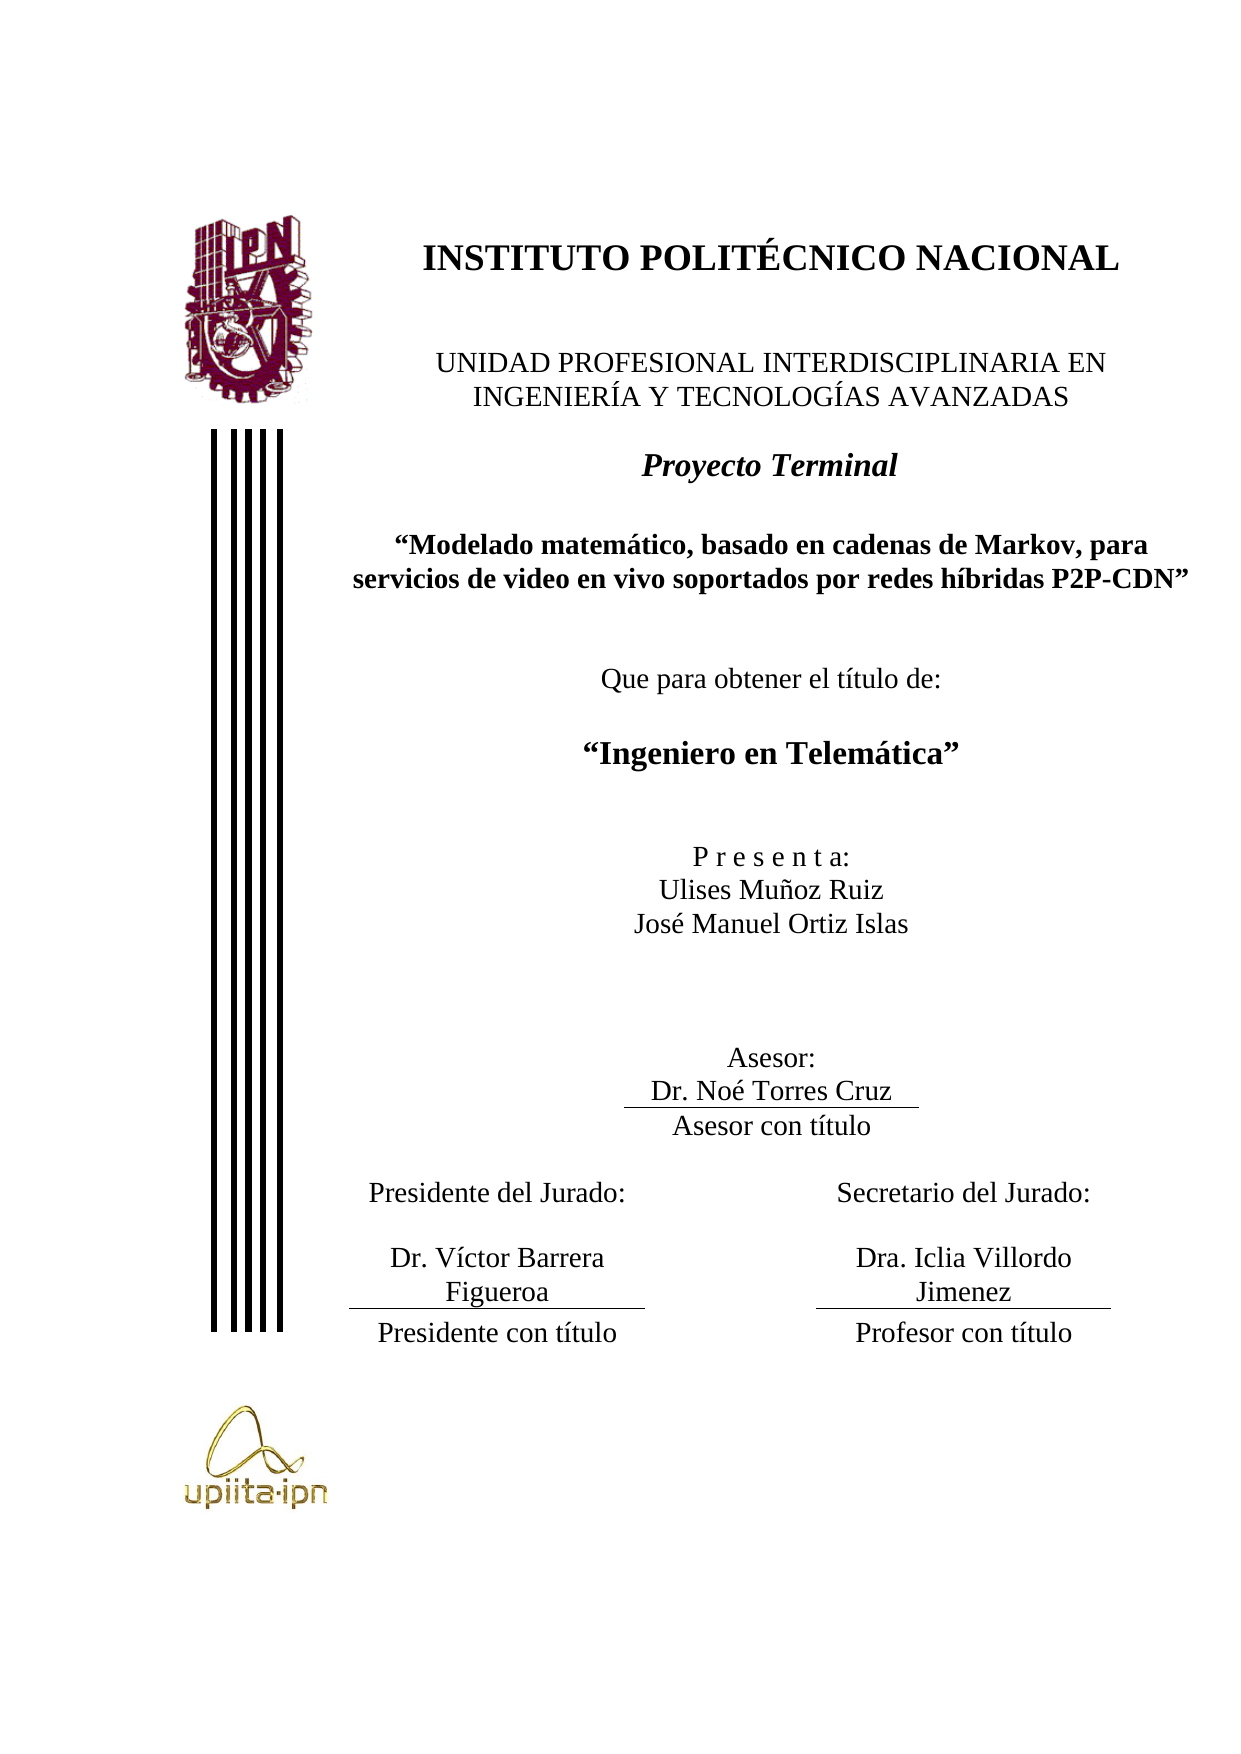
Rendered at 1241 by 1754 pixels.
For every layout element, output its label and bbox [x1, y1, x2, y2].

picture [181, 212, 314, 407]
